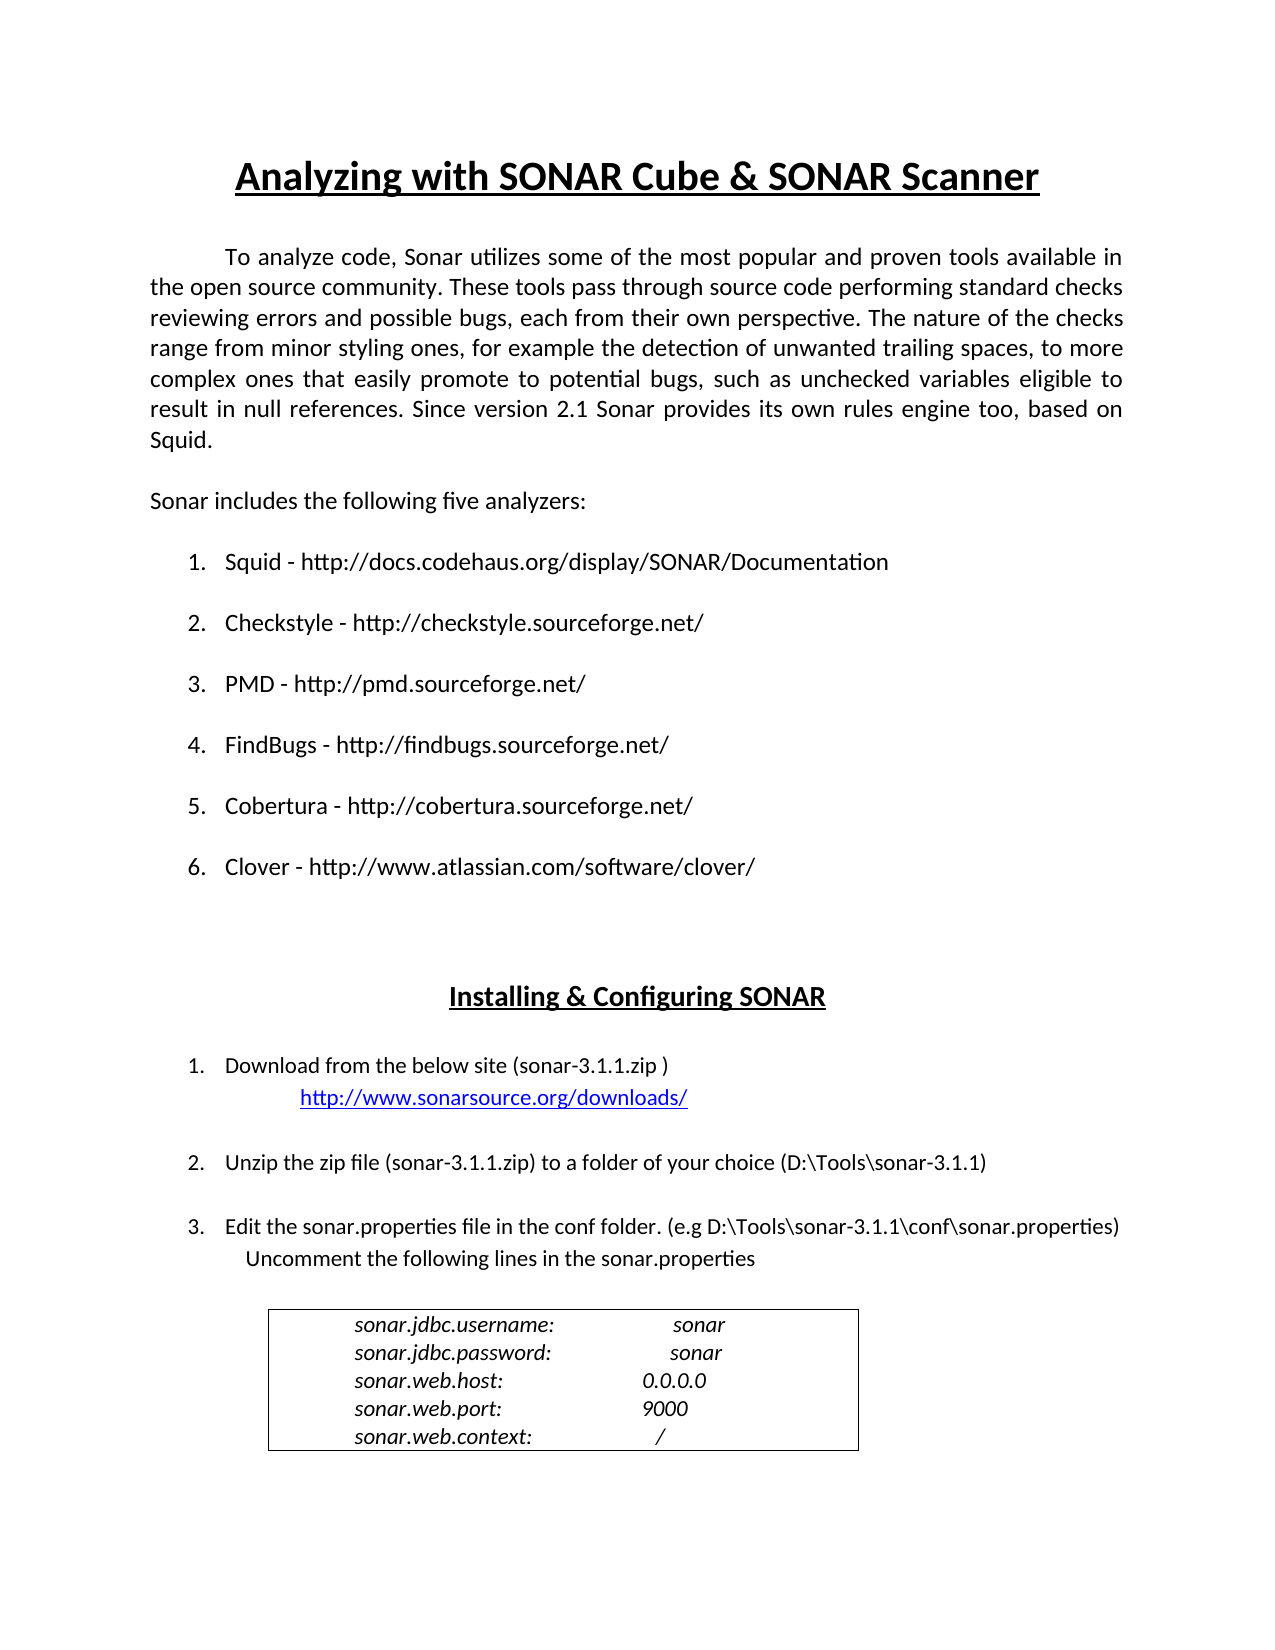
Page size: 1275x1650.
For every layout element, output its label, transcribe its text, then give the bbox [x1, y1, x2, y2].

list Cobertura - http://cobertura.sourceforge.net/ [187, 790, 1125, 821]
list Squid - http://docs.codehaus.org/display/SONAR/Documentation [187, 546, 1125, 576]
text To analyze code, Sonar utilizes some of the most popular and proven tools available in the open source community. These tools pass through source code performing standard checks reviewing errors and possible bugs, each from their own perspective. The nature of the checks range from minor styling ones, for example the detection of unwanted trailing spaces, to more complex ones that easily promote to potential bugs, such as unchecked variables eligible to result in null references. Since version 2.1 Sonar provides its own rules engine too, based on Squid. [150, 241, 1125, 454]
table_header sonar.jdbc.username: sonar sonar.jdbc.password: sonar sonar.web.host: 0.0.0.0 sonar.web.port: 9000 sonar.web.context: / [269, 1310, 858, 1450]
list Unzip the zip file (sonar-3.1.1.zip) to a folder of your choice (D:\Tools\sonar-3.1.1) [187, 1148, 1125, 1176]
list FindBugs - http://findbugs.sourceforge.net/ [187, 729, 1125, 759]
list http://www.sonarsource.org/downloads/ [300, 1083, 1125, 1111]
text Sonar includes the following five analyzers: [150, 485, 1125, 515]
list Edit the sonar.properties file in the conf folder. (e.g D:\Tools\sonar-3.1.1\conf\sonar.properties) [187, 1212, 1125, 1240]
list Uncomment the following lines in the sonar.properties [225, 1244, 1125, 1272]
text Analyzing with SONAR Cube & SONAR Scanner [150, 150, 1125, 201]
list Checkstyle - http://checkstyle.sourceforge.net/ [187, 607, 1125, 637]
text Installing & Configuring SONAR [150, 978, 1125, 1014]
list Download from the below site (sonar-3.1.1.zip ) [187, 1051, 1125, 1079]
list PMD - http://pmd.sourceforge.net/ [187, 668, 1125, 698]
list Clover - http://www.atlassian.com/software/clover/ [187, 851, 1125, 882]
